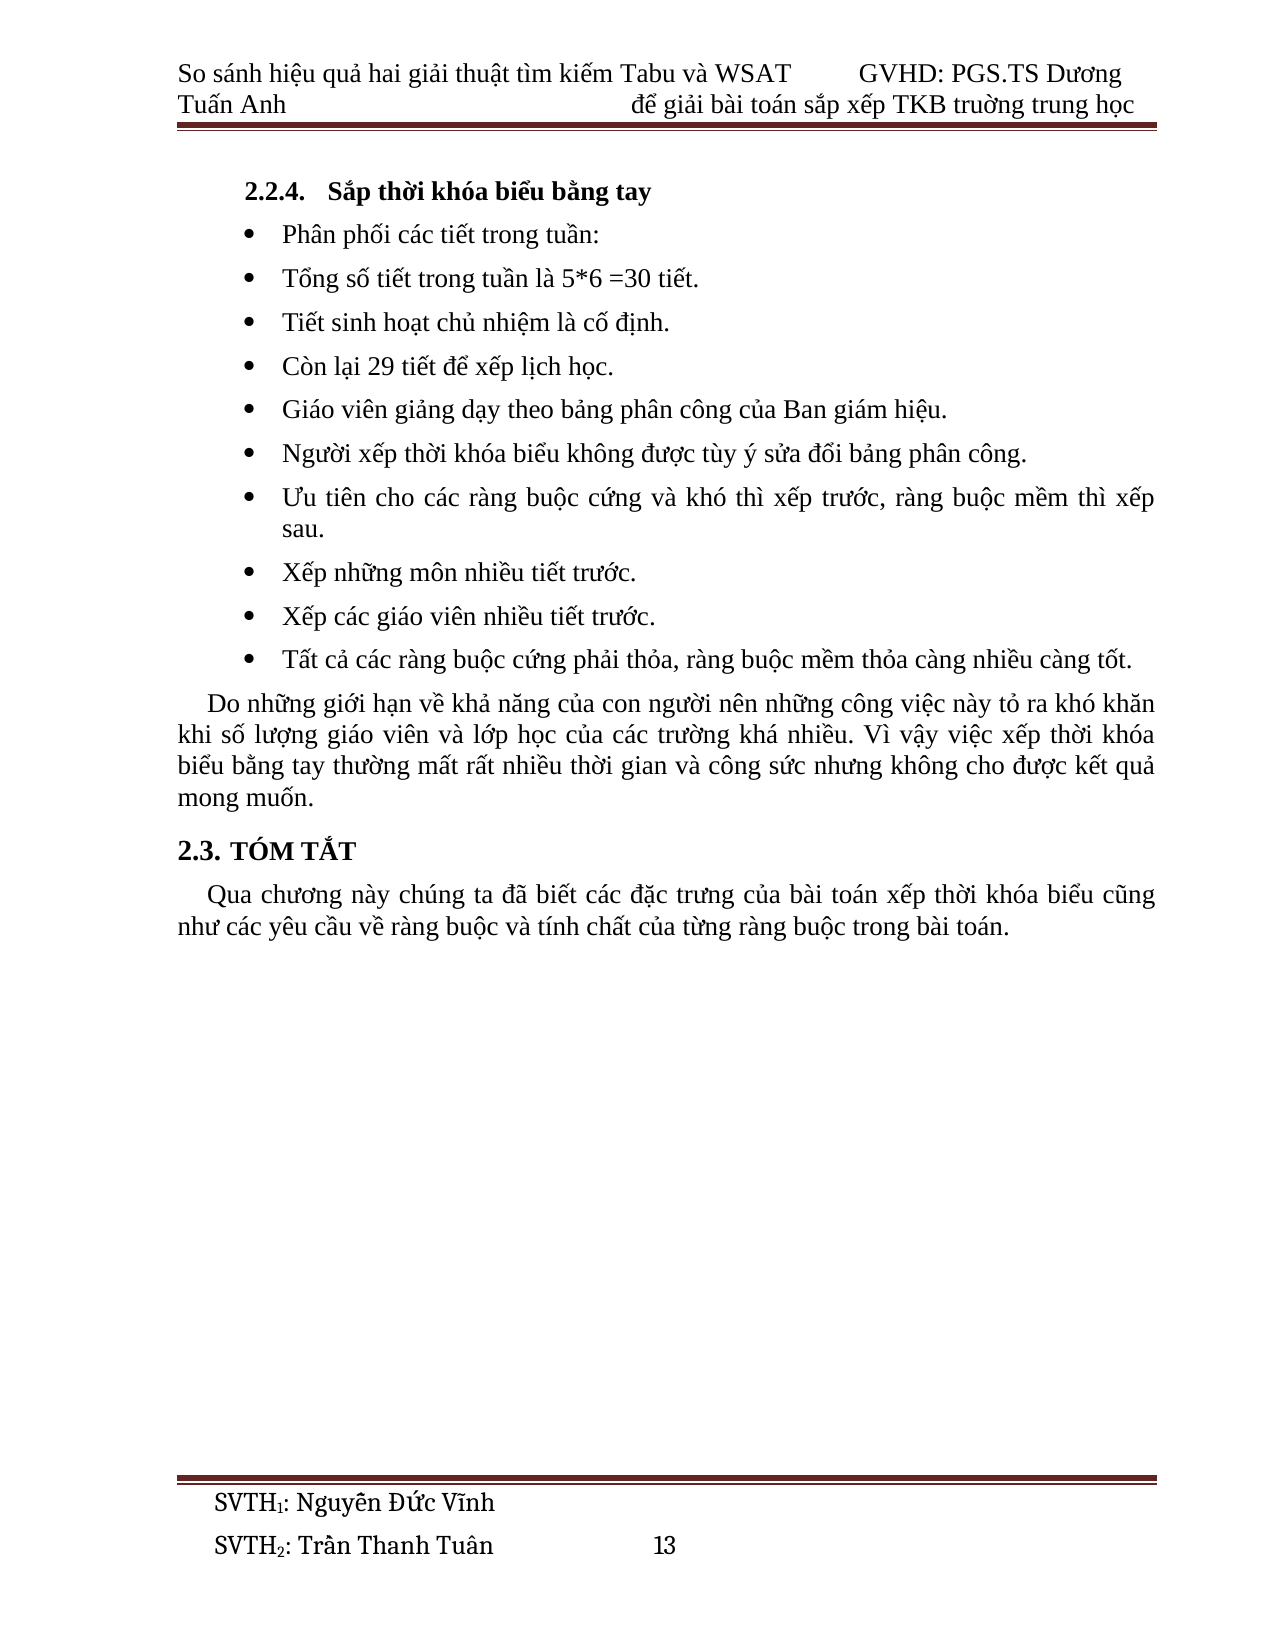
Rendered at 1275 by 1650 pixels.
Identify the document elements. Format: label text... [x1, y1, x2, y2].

list Tổng số tiết trong tuần là 5*6 =30 tiết. [244, 262, 1157, 293]
list Phân phối các tiết trong tuần: [244, 218, 1157, 250]
subtitle TÓM TẮT [177, 833, 1157, 866]
list Người xếp thời khóa biểu không được tùy ý sửa đổi bảng phân công. [244, 437, 1157, 468]
list Tiết sinh hoạt chủ nhiệm là cố định. [244, 306, 1157, 337]
list Tất cả các ràng buộc cứng phải thỏa, ràng buộc mềm thỏa càng nhiều càng tốt. [244, 643, 1157, 675]
list Xếp các giáo viên nhiều tiết trước. [244, 600, 1157, 631]
text Qua chương này chúng ta đã biết các đặc trưng của bài toán xếp thời khóa biểu cũng như các yêu cầu về ràng buộc và tính chất của từng ràng buộc trong bài toán. [177, 879, 1157, 941]
subtitle Sắp thời khóa biểu bằng tay [207, 175, 1157, 206]
list Ưu tiên cho các ràng buộc cứng và khó thì xếp trước, ràng buộc mềm thì xếp sau. [244, 481, 1157, 543]
text Do những giới hạn về khả năng của con người nên những công việc này tỏ ra khó khăn khi số lượng giáo viên và lớp học của các trường khá nhiều. Vì vậy việc xếp thời khóa biểu bằng tay thường mất rất nhiều thời gian và công sức nhưng không cho được kết quả mong muốn. [177, 687, 1157, 812]
list Xếp những môn nhiều tiết trước. [244, 556, 1157, 587]
list Giáo viên giảng dạy theo bảng phân công của Ban giám hiệu. [244, 393, 1157, 425]
list Còn lại 29 tiết để xếp lịch học. [244, 350, 1157, 381]
